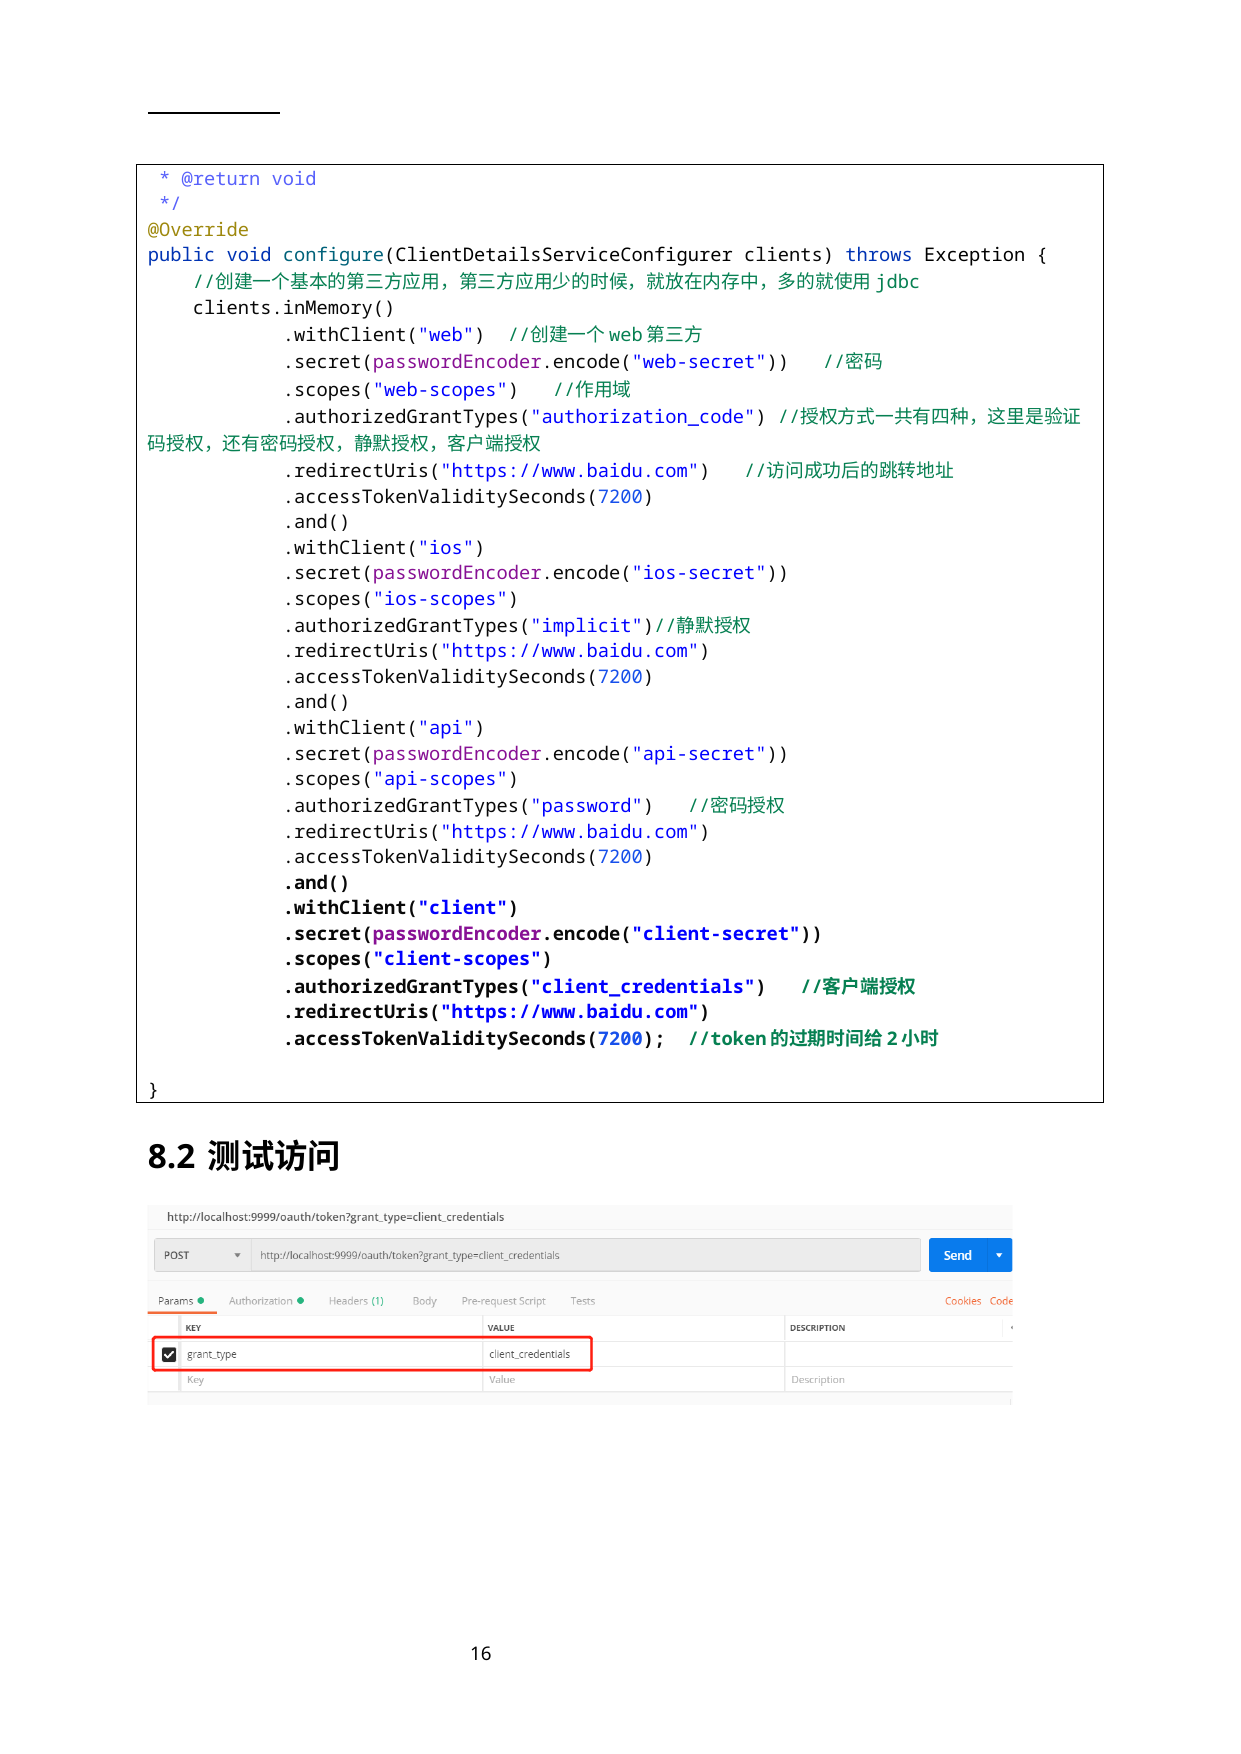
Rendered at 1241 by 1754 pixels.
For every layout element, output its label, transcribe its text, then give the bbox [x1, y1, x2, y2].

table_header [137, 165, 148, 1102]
subtitle 测试访问 [148, 1130, 1093, 1179]
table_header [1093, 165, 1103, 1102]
picture [147, 1205, 1013, 1405]
